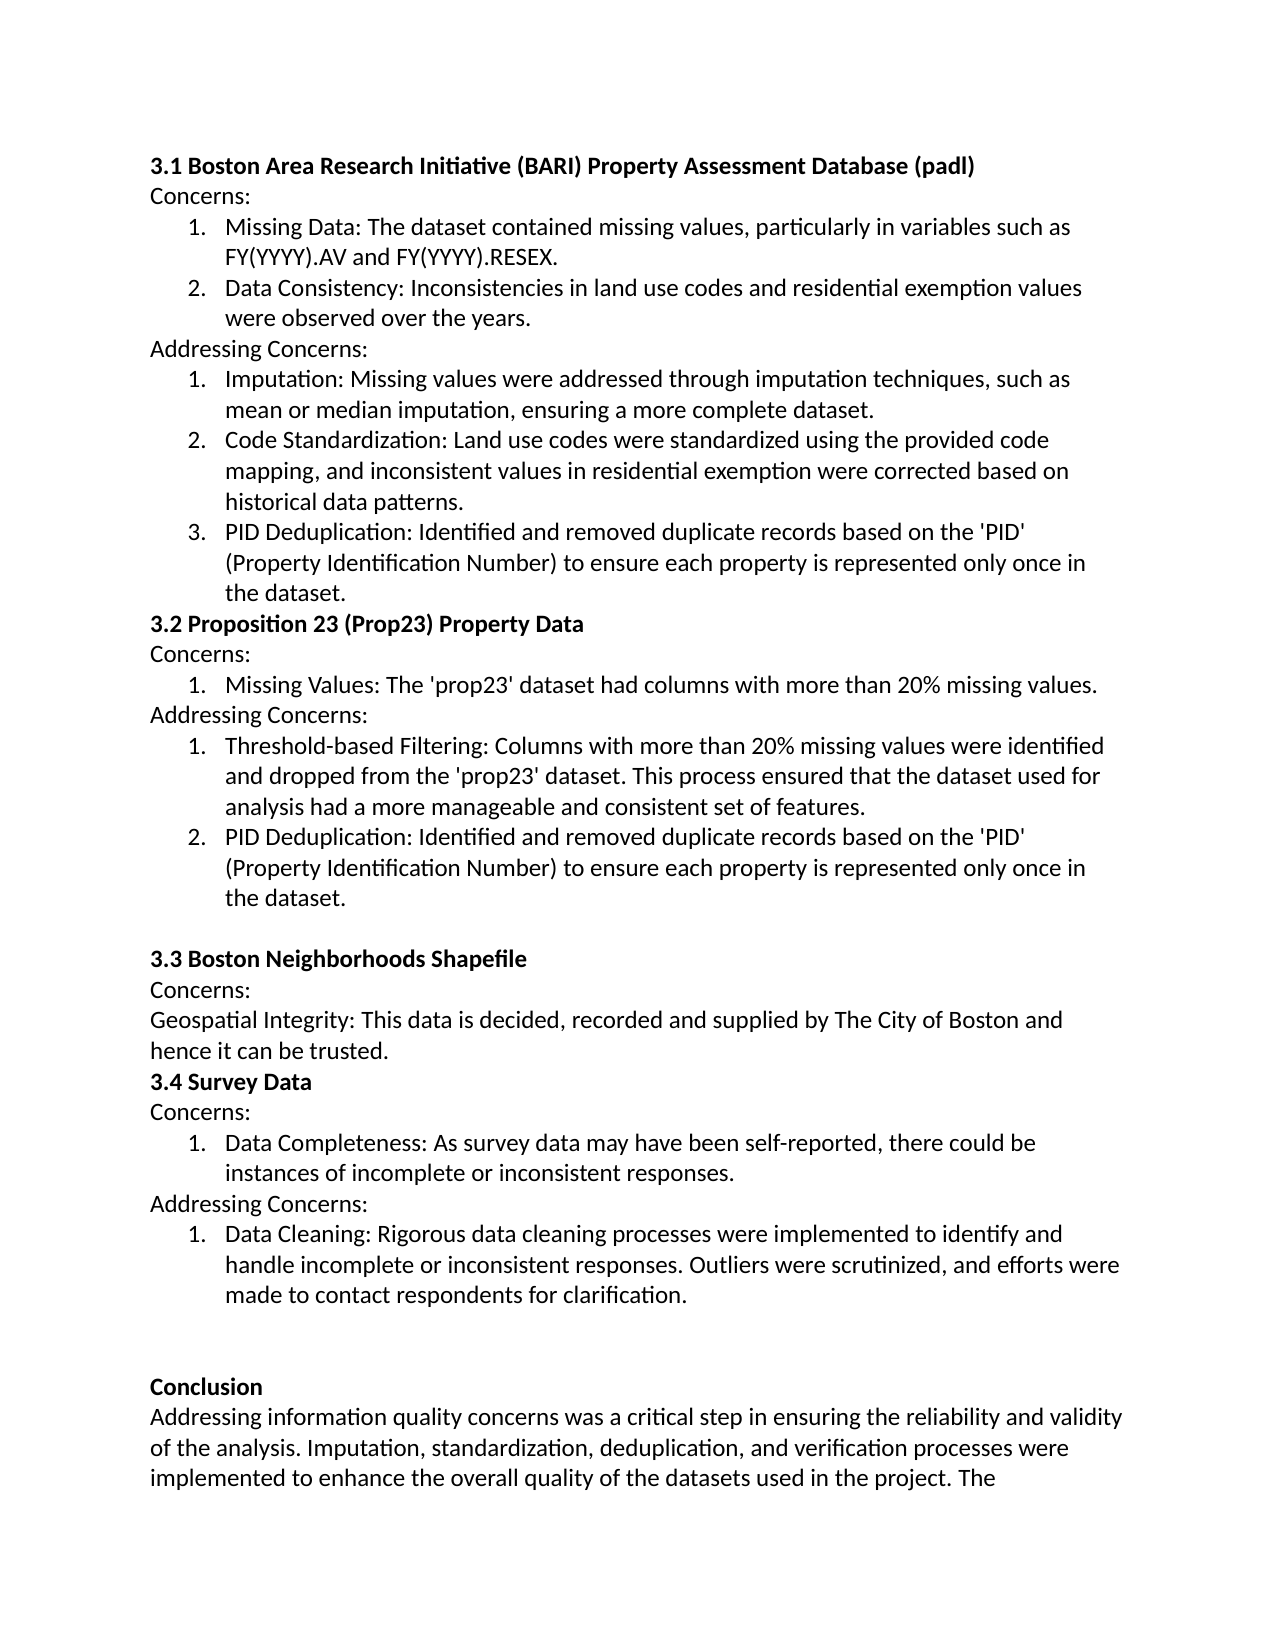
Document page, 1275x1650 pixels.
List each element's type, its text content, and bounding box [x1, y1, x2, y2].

text Concerns: [150, 1096, 1125, 1127]
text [150, 1401, 1125, 1493]
list Missing Values: The 'prop23' dataset had columns with more than 20% missing values. [187, 669, 1125, 699]
text 3.4 Survey Data [150, 1066, 1125, 1096]
text 3.2 Proposition 23 (Prop23) Property Data [150, 608, 1125, 638]
list Data Consistency: Inconsistencies in land use codes and residential exemption values were observed over the years. [187, 272, 1125, 333]
text 3.1 Boston Area Research Initiative (BARI) Property Assessment Database (padl) [150, 150, 1125, 181]
text Addressing Concerns: [150, 1188, 1125, 1218]
list Code Standardization: Land use codes were standardized using the provided code mapping, and inconsistent values in residential exemption were corrected based on historical data patterns. [187, 425, 1125, 516]
list Imputation: Missing values were addressed through imputation techniques, such as mean or median imputation, ensuring a more complete dataset. [187, 364, 1125, 425]
list PID Deduplication: Identified and removed duplicate records based on the 'PID' (Property Identification Number) to ensure each property is represented only once in the dataset. [187, 516, 1125, 608]
text Concerns: [150, 974, 1125, 1004]
list Missing Data: The dataset contained missing values, particularly in variables such as FY(YYYY).AV and FY(YYYY).RESEX. [187, 211, 1125, 272]
text Geospatial Integrity: This data is decided, recorded and supplied by The City of Boston and hence it can be trusted. [150, 1004, 1125, 1066]
list Data Completeness: As survey data may have been self-reported, there could be instances of incomplete or inconsistent responses. [187, 1127, 1125, 1188]
text Addressing Concerns: [150, 333, 1125, 364]
text Addressing Concerns: [150, 699, 1125, 730]
text Concerns: [150, 181, 1125, 211]
text Concerns: [150, 638, 1125, 669]
list Threshold-based Filtering: Columns with more than 20% missing values were identified and dropped from the 'prop23' dataset. This process ensured that the dataset used for analysis had a more manageable and consistent set of features. [187, 730, 1125, 821]
text Conclusion [150, 1371, 1125, 1401]
list PID Deduplication: Identified and removed duplicate records based on the 'PID' (Property Identification Number) to ensure each property is represented only once in the dataset. [187, 821, 1125, 913]
list Data Cleaning: Rigorous data cleaning processes were implemented to identify and handle incomplete or inconsistent responses. Outliers were scrutinized, and efforts were made to contact respondents for clarification. [187, 1218, 1125, 1310]
text 3.3 Boston Neighborhoods Shapefile [150, 943, 1125, 974]
